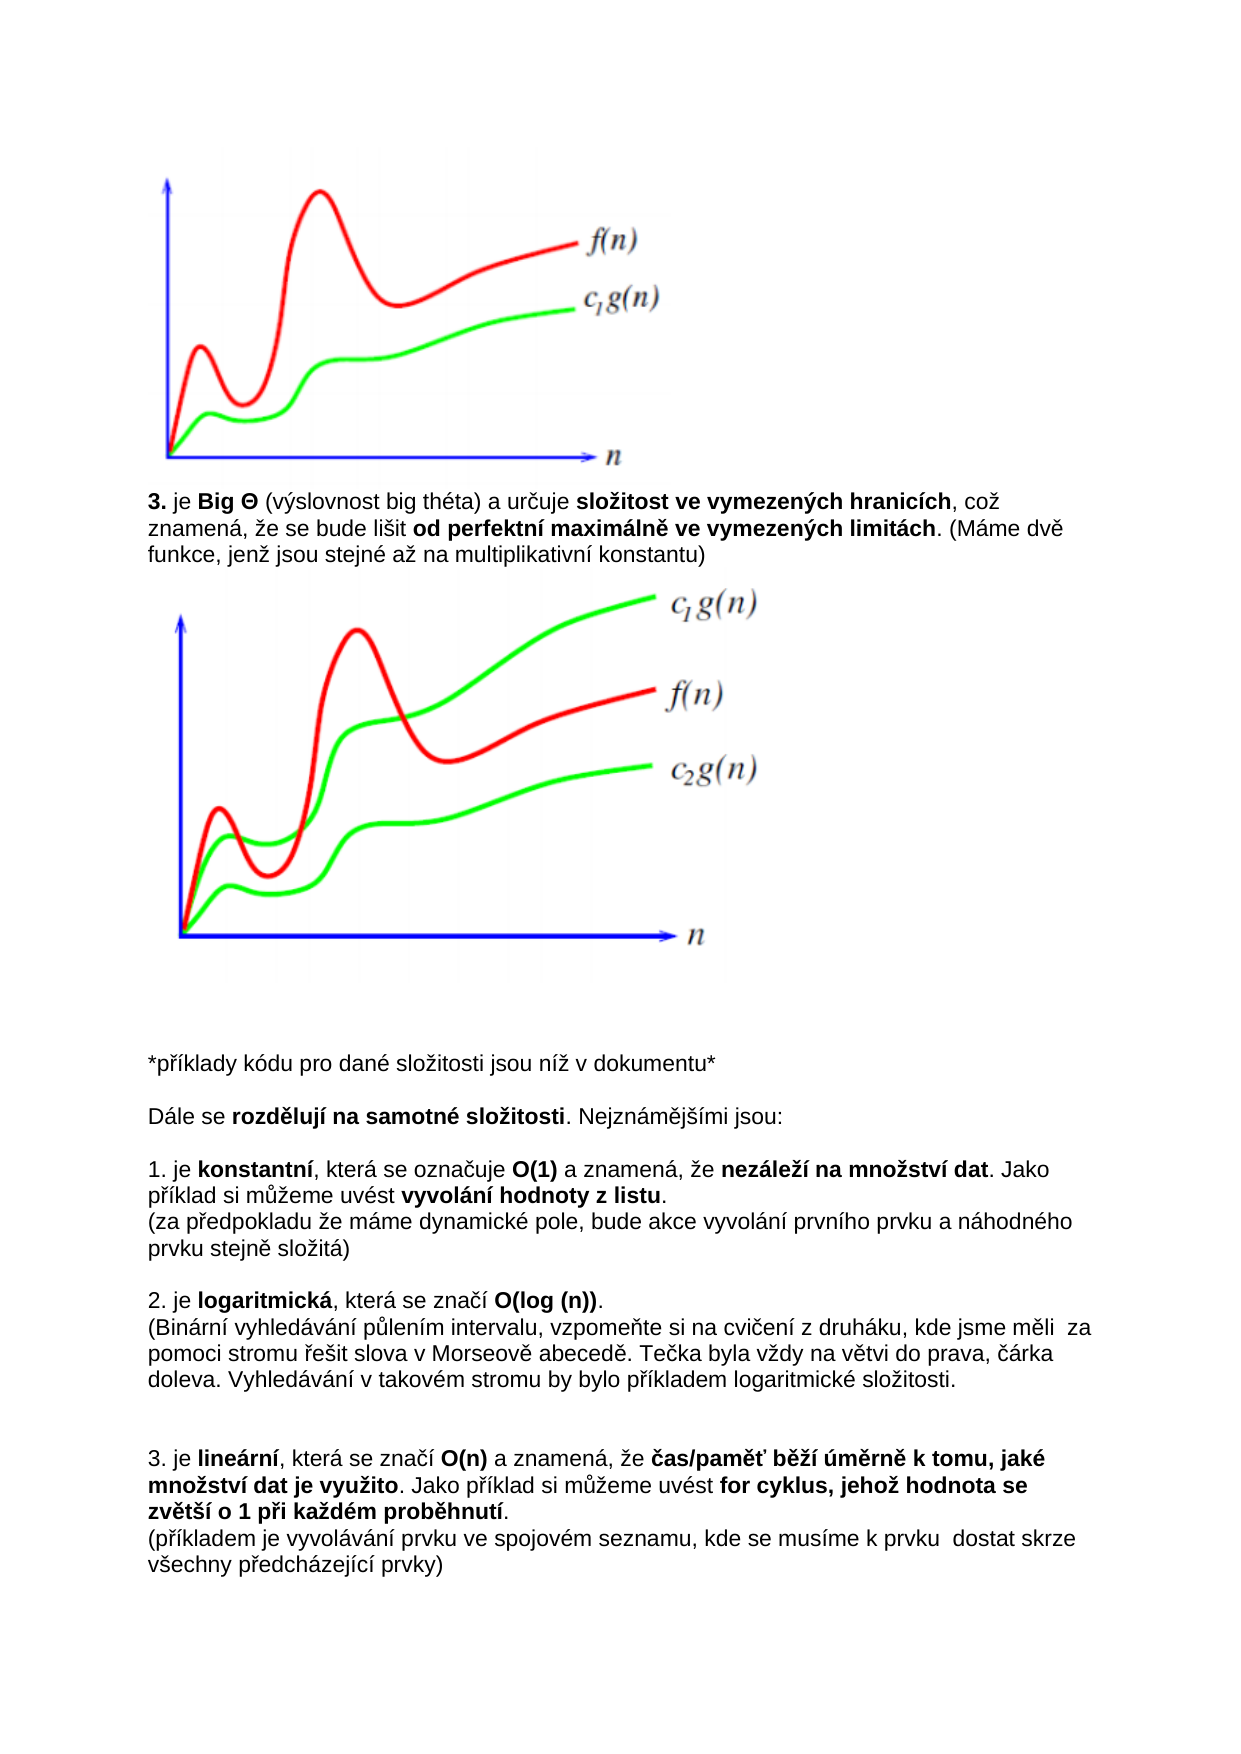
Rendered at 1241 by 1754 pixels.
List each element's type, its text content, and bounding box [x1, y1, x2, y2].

text 3. je Big Θ (výslovnost big théta) a určuje složitost ve vymezených hranicích, což znamená, že se bude lišit od perfektní maximálně ve vymezených limitách. (Máme dvě funkce, jenž jsou stejné až na multiplikativní konstantu) [148, 488, 1093, 567]
text *příklady kódu pro dané složitosti jsou níž v dokumentu* [148, 1050, 1093, 1076]
text 3. je lineární, která se značí O(n) a znamená, že čas/paměť běží úměrně k tomu, jaké množství dat je využito. Jako příklad si můžeme uvést for cyklus, jehož hodnota se zvětší o 1 při každém proběhnutí. [148, 1445, 1093, 1524]
text 2. je logaritmická, která se značí O(log (n)). [148, 1287, 1093, 1314]
text (za předpokladu že máme dynamické pole, bude akce vyvolání prvního prvku a náhodného prvku stejně složitá) [148, 1208, 1093, 1261]
text (příkladem je vyvolávání prvku ve spojovém seznamu, kde se musíme k prvku dostat skrze všechny předcházející prvky) [148, 1524, 1093, 1577]
text (Binární vyhledávání půlením intervalu, vzpomeňte si na cvičení z druháku, kde jsme měli za pomoci stromu řešit slova v Morseově abecedě. Tečka byla vždy na větvi do prava, čárka doleva. Vyhledávání v takovém stromu by bylo příkladem logaritmické složitosti. [148, 1314, 1093, 1393]
picture [147, 147, 672, 489]
text 1. je konstantní, která se označuje O(1) a znamená, že nezáleží na množství dat. Jako příklad si můžeme uvést vyvolání hodnoty z listu. [148, 1156, 1093, 1208]
picture [147, 567, 795, 983]
text Dále se rozdělují na samotné složitosti. Nejznámějšími jsou: [148, 1103, 1093, 1129]
